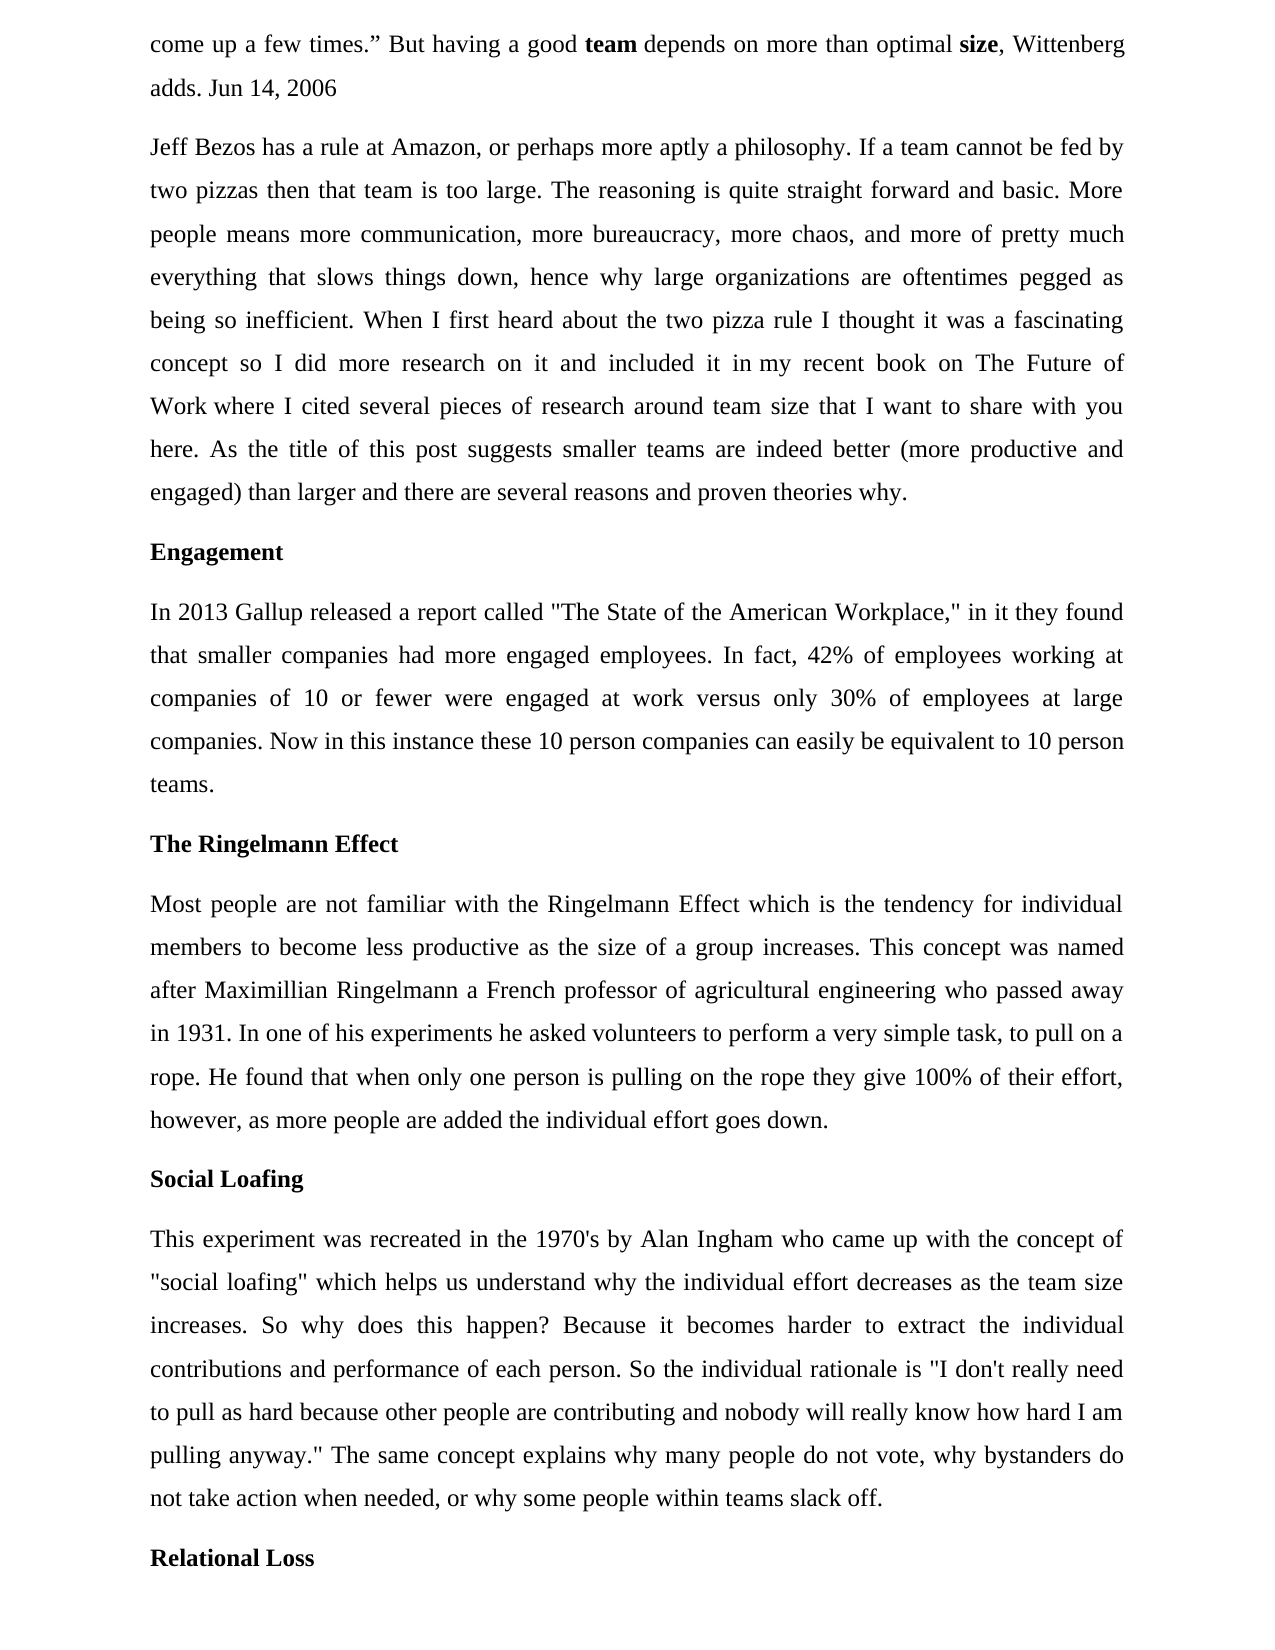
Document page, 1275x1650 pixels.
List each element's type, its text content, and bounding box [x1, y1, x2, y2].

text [150, 29, 1125, 101]
text The Ringelmann Effect [150, 829, 1125, 858]
text In 2013 Gallup released a report called "The State of the American Workplace," in it they found that smaller companies had more engaged employees. In fact, 42% of employees working at companies of 10 or fewer were engaged at work versus only 30% of employees at large companies. Now in this instance these 10 person companies can easily be equivalent to 10 person teams. [150, 597, 1125, 798]
text Relational Loss [150, 1543, 1125, 1572]
text This experiment was recreated in the 1970's by Alan Ingham who came up with the concept of "social loafing" which helps us understand why the individual effort decreases as the team size increases. So why does this happen? Because it becomes harder to extract the individual contributions and performance of each person. So the individual rationale is "I don't really need to pull as hard because other people are contributing and nobody will really know how hard I am pulling anyway." The same concept explains why many people do not vote, why bystanders do not take action when needed, or why some people within teams slack off. [150, 1224, 1125, 1512]
text Jeff Bezos has a rule at Amazon, or perhaps more aptly a philosophy. If a team cannot be fed by two pizzas then that team is too large. The reasoning is quite straight forward and basic. More people means more communication, more bureaucracy, more chaos, and more of pretty much everything that slows things down, hence why large organizations are oftentimes pegged as being so inefficient. When I first heard about the two pizza rule I thought it was a fascinating concept so I did more research on it and included it in my recent book on The Future of Work where I cited several pieces of research around team size that I want to share with you here. As the title of this post suggests smaller teams are indeed better (more productive and engaged) than larger and there are several reasons and proven theories why. [150, 132, 1125, 506]
text Engagement [150, 537, 1125, 566]
text Most people are not familiar with the Ringelmann Effect which is the tendency for individual members to become less productive as the size of a group increases. This concept was named after Maximillian Ringelmann a French professor of agricultural engineering who passed away in 1931. In one of his experiments he asked volunteers to perform a very simple task, to pull on a rope. He found that when only one person is pulling on the rope they give 100% of their effort, however, as more people are added the individual effort goes down. [150, 889, 1125, 1133]
text Social Loafing [150, 1164, 1125, 1193]
